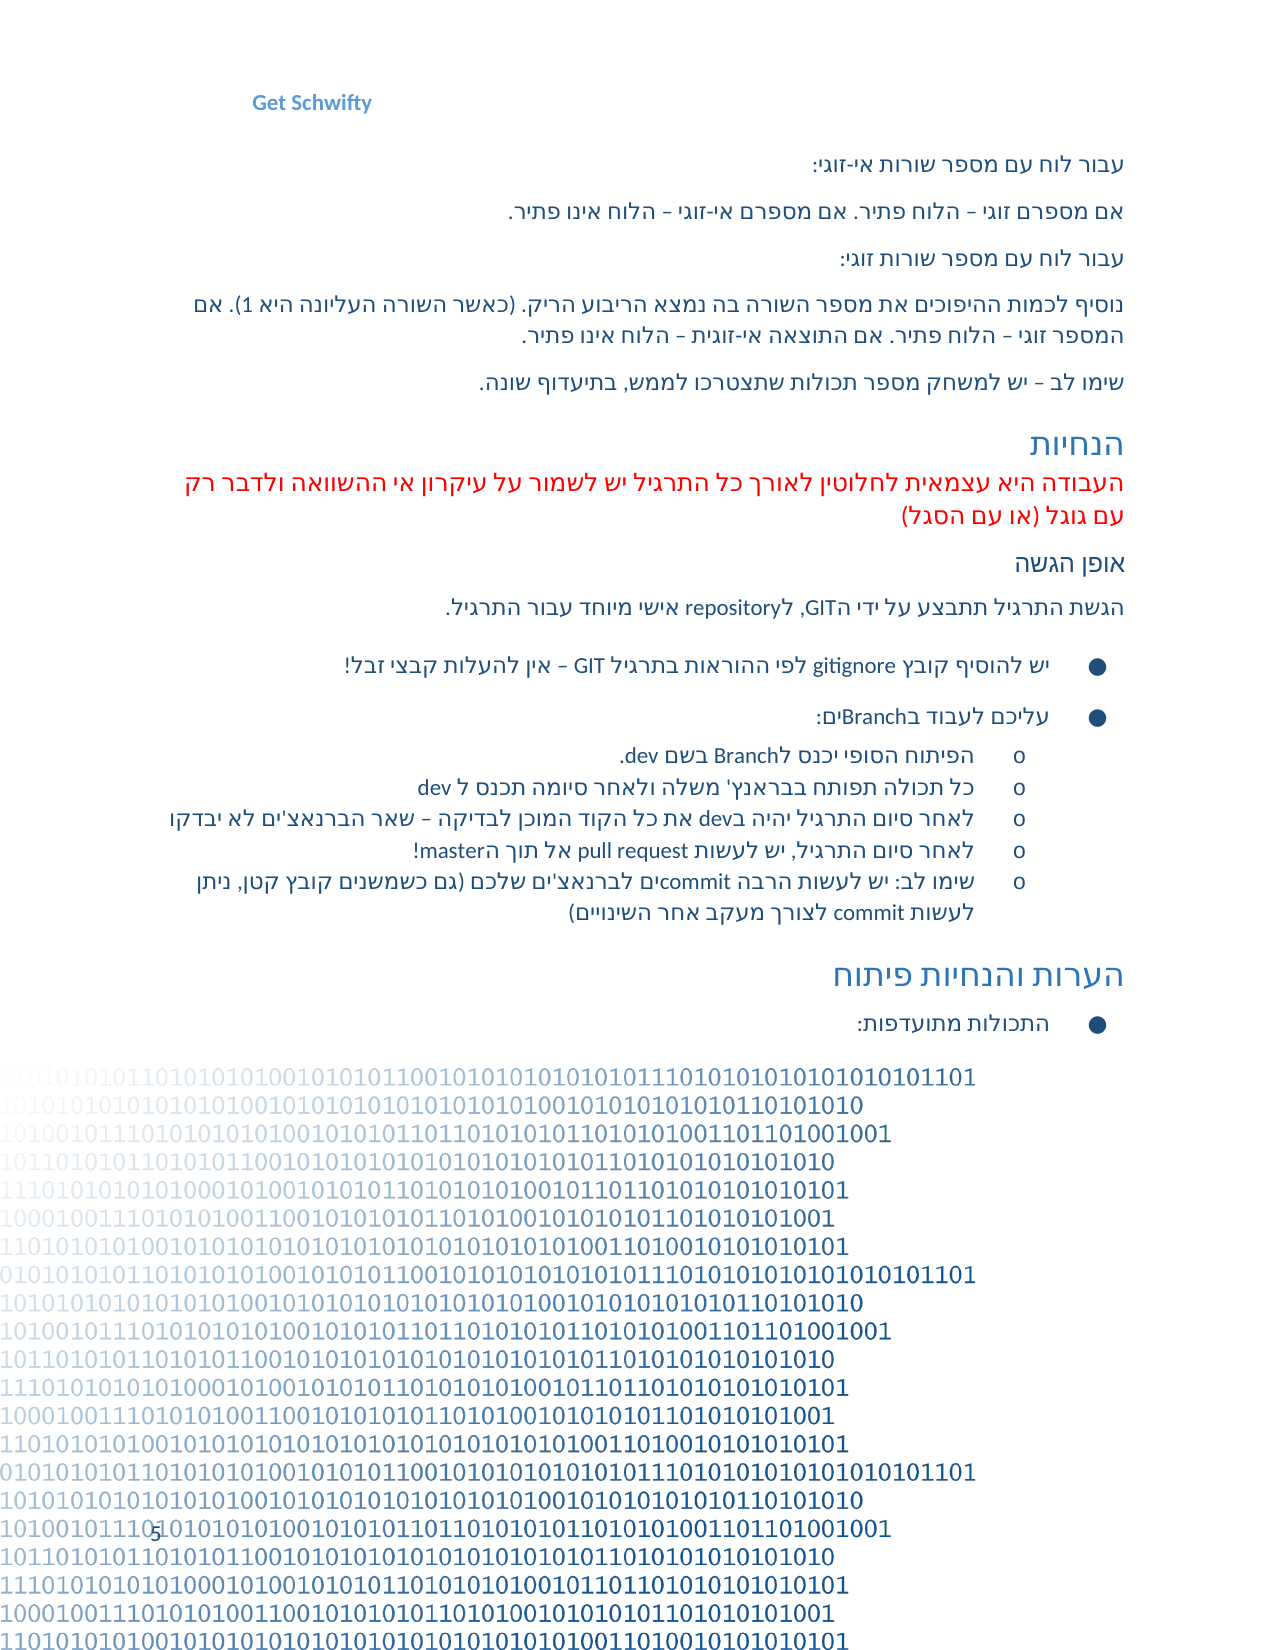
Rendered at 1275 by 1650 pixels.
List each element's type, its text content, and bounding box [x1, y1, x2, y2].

text הערות והנחיות פיתוח [150, 954, 1125, 994]
list יש להוסיף קובץ gitignore לפי ההוראות בתרגיל GIT – אין להעלות קבצי זבל! [150, 640, 1087, 687]
list שימו לב: יש לעשות הרבה commitים לברנאצ'ים שלכם (גם כשמשנים קובץ קטן, ניתן לעשות commit לצורך מעקב אחר השינויים) [150, 867, 1012, 927]
text הגשת התרגיל תתבצע על ידי הGIT, לrepository אישי מיוחד עבור התרגיל. [150, 593, 1125, 621]
list לאחר סיום התרגיל יהיה בdev את כל הקוד המוכן לבדיקה – שאר הברנאצ'ים לא יבדקו [150, 804, 1012, 833]
text עבור לוח עם מספר שורות זוגי: [150, 244, 1125, 272]
text אופן הגשה [150, 549, 1125, 578]
text העבודה היא עצמאית לחלוטין לאורך כל התרגיל יש לשמור על עיקרון אי ההשוואה ולדבר רק עם גוגל (או עם הסגל) [150, 467, 1125, 530]
list הפיתוח הסופי יכנס לBranch בשם dev. [150, 741, 1012, 771]
list עליכם לעבוד בBranchים: [150, 691, 1087, 738]
text אם מספרם זוגי – הלוח פתיר. אם מספרם אי-זוגי – הלוח אינו פתיר. [150, 197, 1125, 225]
text עבור לוח עם מספר שורות אי-זוגי: [150, 150, 1125, 178]
text הנחיות [150, 423, 1125, 464]
text נוסיף לכמות ההיפוכים את מספר השורה בה נמצא הריבוע הריק. (כאשר השורה העליונה היא 1). אם המספר זוגי – הלוח פתיר. אם התוצאה אי-זוגית – הלוח אינו פתיר. [150, 291, 1125, 349]
list כל תכולה תפותח בבראנץ' משלה ולאחר סיומה תכנס ל dev [150, 773, 1012, 802]
text שימו לב – יש למשחק מספר תכולות שתצטרכו לממש, בתיעדוף שונה. [150, 368, 1125, 396]
list התכולות מתועדפות: [150, 998, 1087, 1045]
picture [0, 1068, 976, 1650]
list לאחר סיום התרגיל, יש לעשות pull request אל תוך הmaster! [150, 836, 1012, 865]
